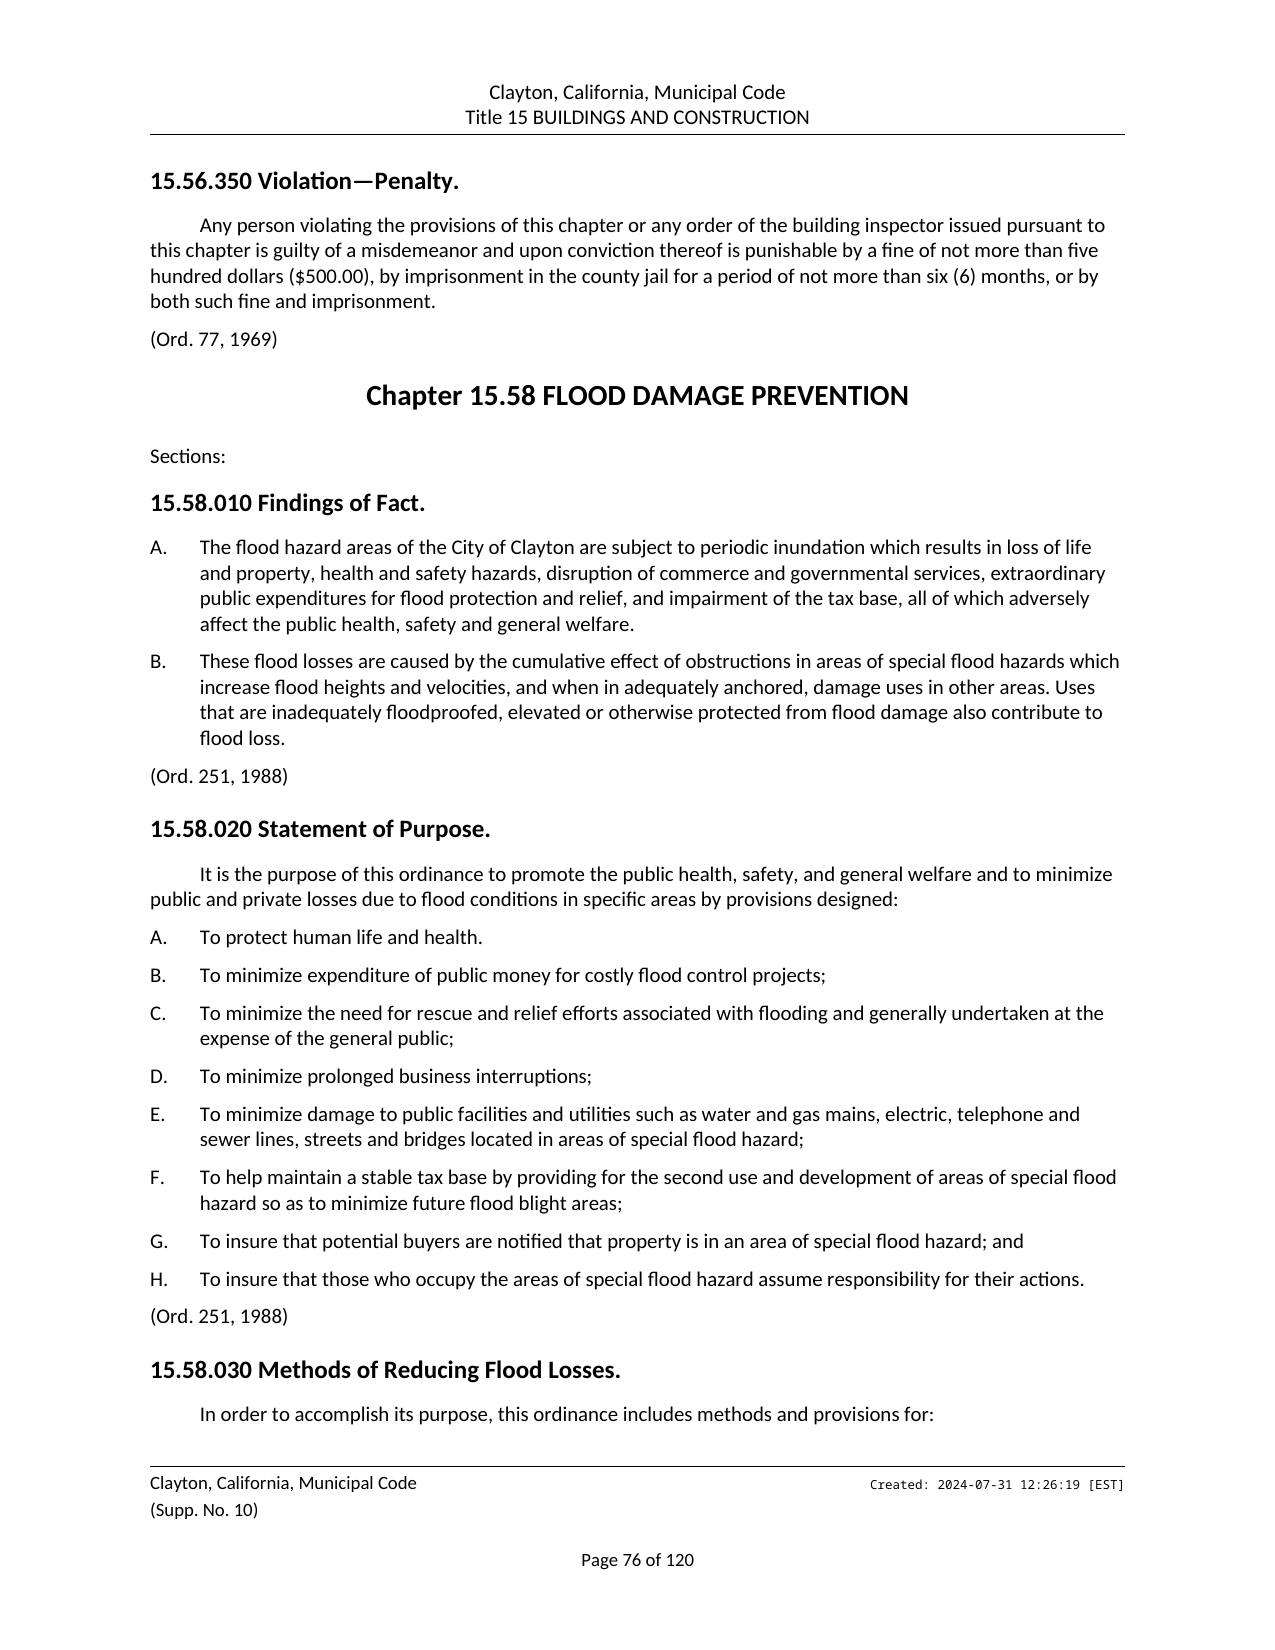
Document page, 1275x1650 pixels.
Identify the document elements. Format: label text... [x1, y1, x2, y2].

list C. To minimize the need for rescue and relief efforts associated with flooding and generally undertaken at the expense of the general public; [150, 1000, 1125, 1051]
text 15.56.350 Violation—Penalty. [150, 165, 1125, 195]
list H. To insure that those who occupy the areas of special flood hazard assume responsibility for their actions. [150, 1266, 1125, 1291]
list A. The flood hazard areas of the City of Clayton are subject to periodic inundation which results in loss of life and property, health and safety hazards, disruption of commerce and governmental services, extraordinary public expenditures for flood protection and relief, and impairment of the tax base, all of which adversely affect the public health, safety and general welfare. [150, 534, 1125, 636]
text 15.58.020 Statement of Purpose. [150, 813, 1125, 844]
list F. To help maintain a stable tax base by providing for the second use and development of areas of special flood hazard so as to minimize future flood blight areas; [150, 1164, 1125, 1215]
list B. To minimize expenditure of public money for costly flood control projects; [150, 962, 1125, 987]
text (Ord. 251, 1988) [150, 763, 1125, 788]
list G. To insure that potential buyers are notified that property is in an area of special flood hazard; and [150, 1228, 1125, 1253]
list E. To minimize damage to public facilities and utilities such as water and gas mains, electric, telephone and sewer lines, streets and bridges located in areas of special flood hazard; [150, 1101, 1125, 1152]
text Any person violating the provisions of this chapter or any order of the building inspector issued pursuant to this chapter is guilty of a misdemeanor and upon conviction thereof is punishable by a fine of not more than five hundred dollars ($500.00), by imprisonment in the county jail for a period of not more than six (6) months, or by both such fine and imprisonment. [150, 212, 1125, 314]
text It is the purpose of this ordinance to promote the public health, safety, and general welfare and to minimize public and private losses due to flood conditions in specific areas by provisions designed: [150, 861, 1125, 912]
text 15.58.010 Findings of Fact. [150, 487, 1125, 517]
list A. To protect human life and health. [150, 924, 1125, 949]
text In order to accomplish its purpose, this ordinance includes methods and provisions for: [150, 1402, 1125, 1427]
list D. To minimize prolonged business interruptions; [150, 1063, 1125, 1089]
subtitle Chapter 15.58 FLOOD DAMAGE PREVENTION [150, 377, 1125, 412]
list B. These flood losses are caused by the cumulative effect of obstructions in areas of special flood hazards which increase flood heights and velocities, and when in adequately anchored, damage uses in other areas. Uses that are inadequately floodproofed, elevated or otherwise protected from flood damage also contribute to flood loss. [150, 649, 1125, 750]
text (Ord. 77, 1969) [150, 326, 1125, 352]
text Sections: [150, 443, 1125, 468]
text (Ord. 251, 1988) [150, 1304, 1125, 1329]
text 15.58.030 Methods of Reducing Flood Losses. [150, 1354, 1125, 1384]
